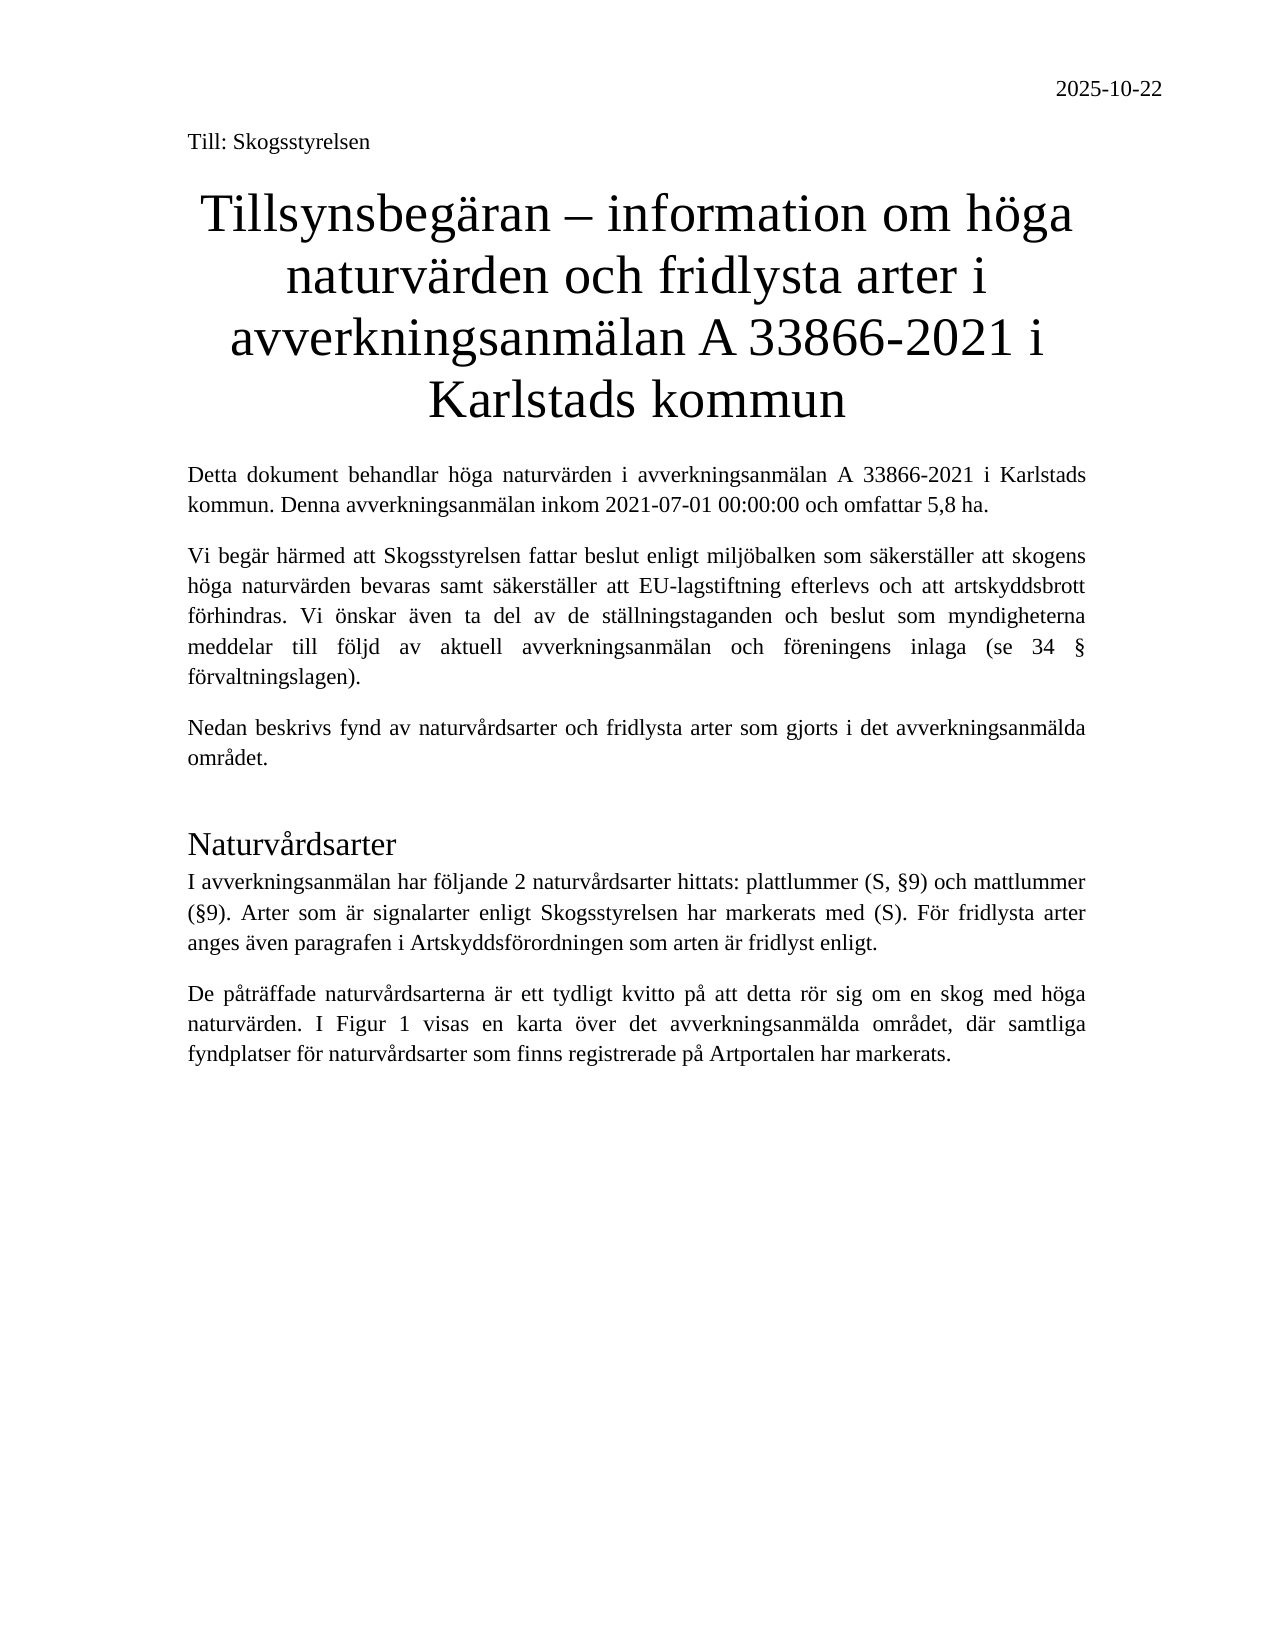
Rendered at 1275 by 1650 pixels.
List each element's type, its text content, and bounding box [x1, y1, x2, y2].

text De påträffade naturvårdsarterna är ett tydligt kvitto på att detta rör sig om en skog med höga naturvärden. I Figur 1 visas en karta över det avverkningsanmälda området, där samtliga fyndplatser för naturvårdsarter som finns registrerade på Artportalen har markerats. [187, 980, 1087, 1067]
title Tillsynsbegäran – information om höga naturvärden och fridlysta arter i avverkningsanmälan A 33866-2021 i Karlstads kommun [187, 180, 1087, 429]
text Detta dokument behandlar höga naturvärden i avverkningsanmälan A 33866-2021 i Karlstads kommun. Denna avverkningsanmälan inkom 2021-07-01 00:00:00 och omfattar 5,8 ha. [187, 461, 1087, 517]
text Vi begär härmed att Skogsstyrelsen fattar beslut enligt miljöbalken som säkerställer att skogens höga naturvärden bevaras samt säkerställer att EU-lagstiftning efterlevs och att artskyddsbrott förhindras. Vi önskar även ta del av de ställningstaganden och beslut som myndigheterna meddelar till följd av aktuell avverkningsanmälan och föreningens inlaga (se 34 § förvaltningslagen). [187, 542, 1087, 689]
text I avverkningsanmälan har följande 2 naturvårdsarter hittats: plattlummer (S, §9) och mattlummer (§9). Arter som är signalarter enligt Skogsstyrelsen har markerats med (S). För fridlysta arter anges även paragrafen i Artskyddsförordningen som arten är fridlyst enligt. [187, 868, 1087, 955]
text Nedan beskrivs fynd av naturvårdsarter och fridlysta arter som gjorts i det avverkningsanmälda området. [187, 714, 1087, 771]
subtitle Naturvårdsarter [187, 824, 1087, 863]
